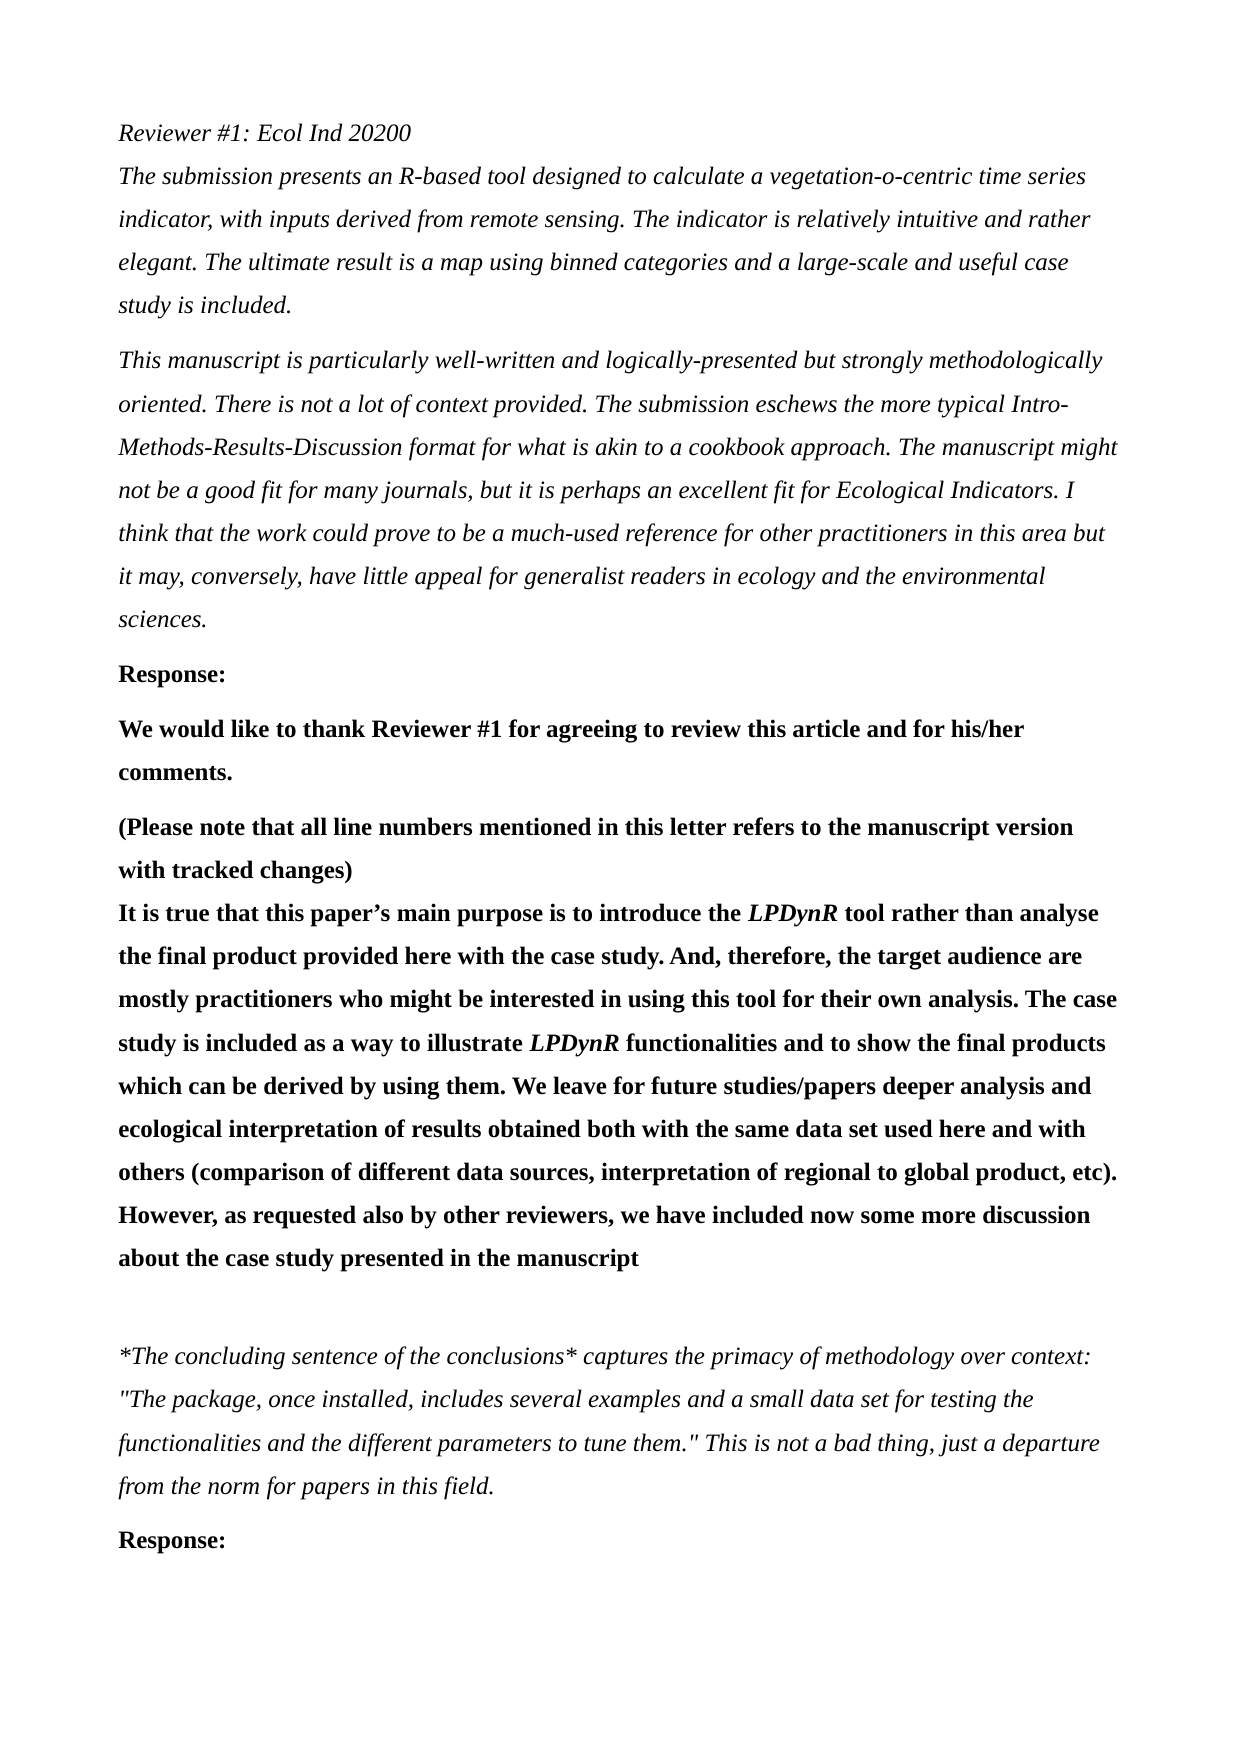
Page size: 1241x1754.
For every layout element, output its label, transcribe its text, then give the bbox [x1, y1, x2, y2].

text This manuscript is particularly well-written and logically-presented but strongly methodologically oriented. There is not a lot of context provided. The submission eschews the more typical Intro-Methods-Results-Discussion format for what is akin to a cookbook approach. The manuscript might not be a good fit for many journals, but it is perhaps an excellent fit for Ecological Indicators. I think that the work could prove to be a much-used reference for other practitioners in this area but it may, conversely, have little appeal for generalist readers in ecology and the environmental sciences. [118, 346, 1122, 633]
text We would like to thank Reviewer #1 for agreeing to review this article and for his/her comments. [118, 714, 1122, 786]
text *The concluding sentence of the conclusions* captures the primacy of methodology over context: "The package, once installed, includes several examples and a small data set for testing the functionalities and the different parameters to tune them." This is not a bad thing, just a departure from the norm for papers in this field. [118, 1341, 1122, 1499]
text Response: [118, 1526, 1122, 1554]
text (Please note that all line numbers mentioned in this letter refers to the manuscript version with tracked changes) It is true that this paper’s main purpose is to introduce the LPDynR tool rather than analyse the final product provided here with the case study. And, therefore, the target audience are mostly practitioners who might be interested in using this tool for their own analysis. The case study is included as a way to illustrate LPDynR functionalities and to show the final products which can be derived by using them. We leave for future studies/papers deeper analysis and ecological interpretation of results obtained both with the same data set used here and with others (comparison of different data sources, interpretation of regional to global product, etc). However, as requested also by other reviewers, we have included now some more discussion about the case study presented in the manuscript [118, 812, 1122, 1315]
text Response: [118, 659, 1122, 688]
text Reviewer #1: Ecol Ind 20200 The submission presents an R-based tool designed to calculate a vegetation-o-centric time series indicator, with inputs derived from remote sensing. The indicator is relatively intuitive and rather elegant. The ultimate result is a map using binned categories and a large-scale and useful case study is included. [118, 118, 1122, 319]
